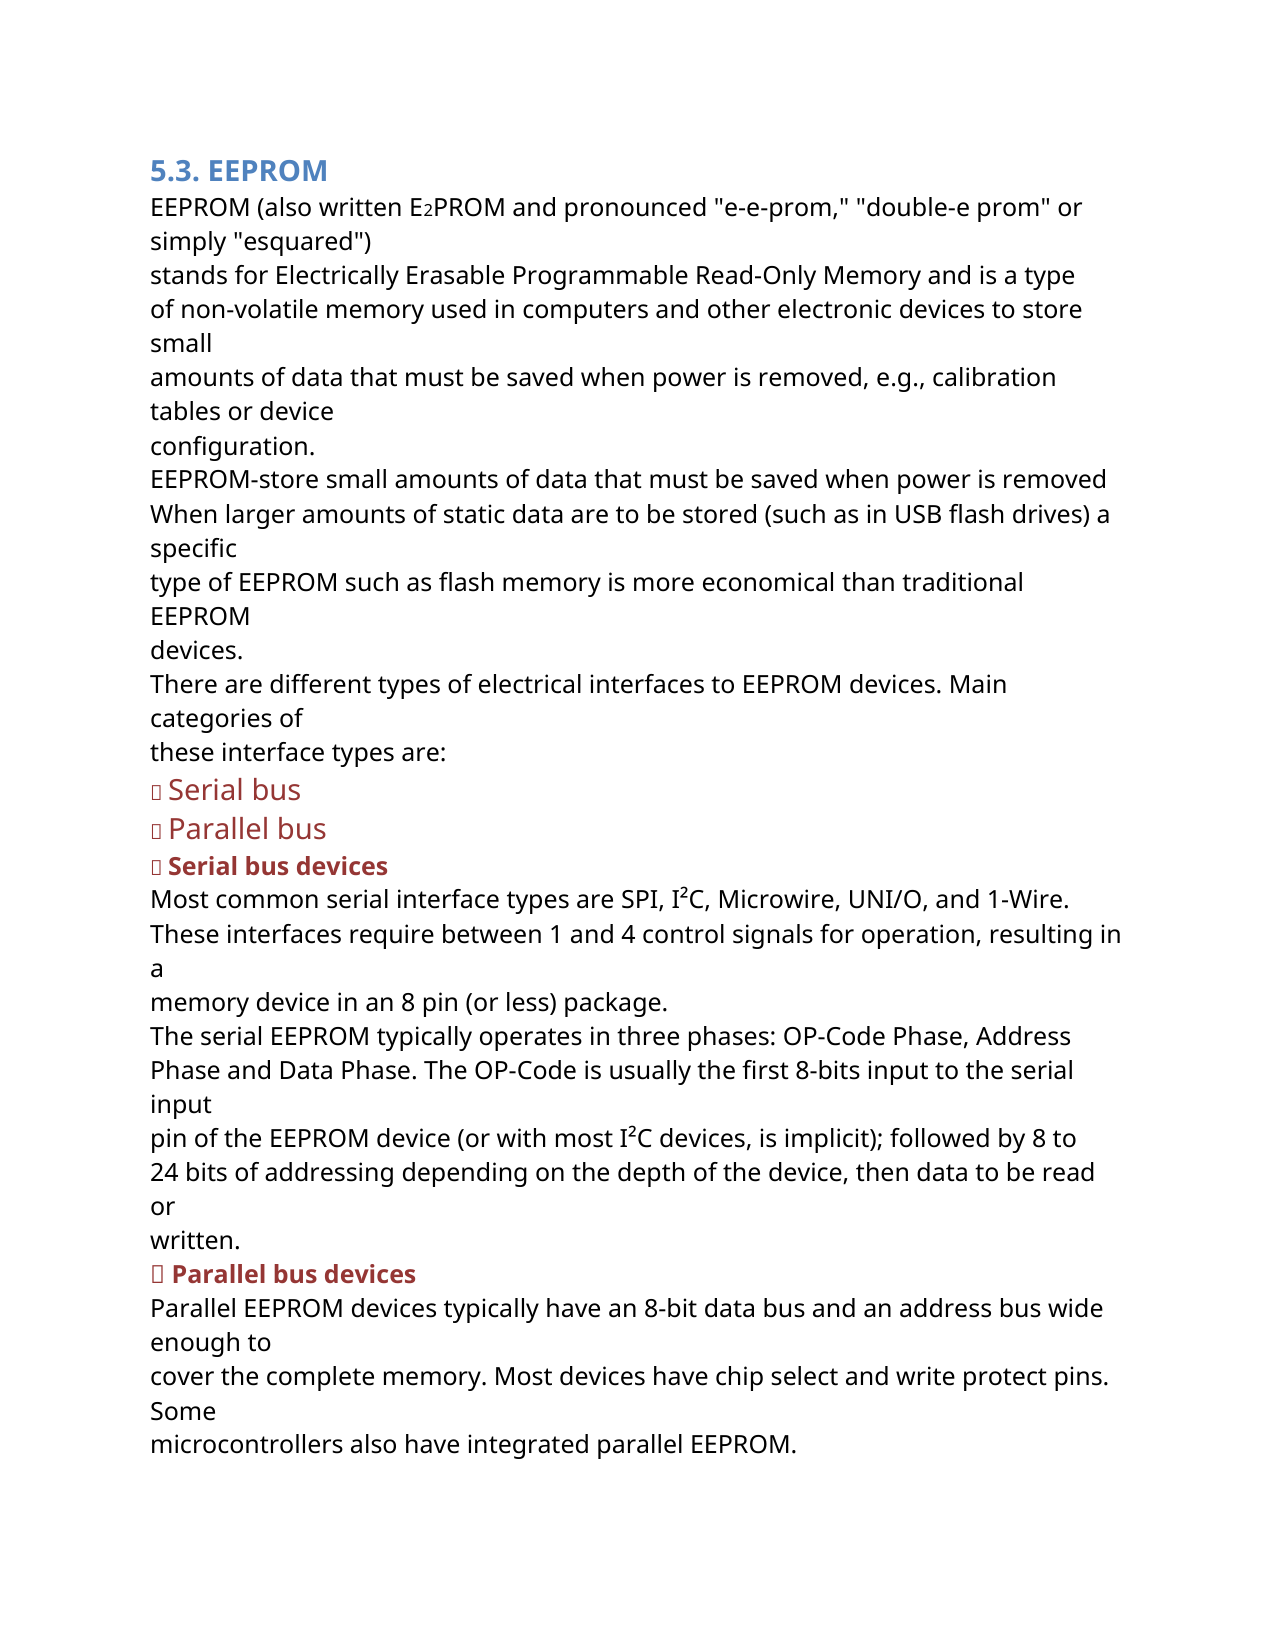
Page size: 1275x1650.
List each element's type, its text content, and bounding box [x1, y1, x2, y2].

text There are different types of electrical interfaces to EEPROM devices. Main categories of [150, 667, 1125, 735]
text Phase and Data Phase. The OP-Code is usually the first 8-bits input to the serial input [150, 1052, 1125, 1121]
text pin of the EEPROM device (or with most I²C devices, is implicit); followed by 8 to [150, 1121, 1125, 1155]
text configuration. [150, 428, 1125, 462]
text of non-volatile memory used in computers and other electronic devices to store small [150, 292, 1125, 360]
text memory device in an 8 pin (or less) package. [150, 984, 1125, 1018]
text  Serial bus [150, 769, 1125, 808]
text These interfaces require between 1 and 4 control signals for operation, resulting in a [150, 916, 1125, 984]
text The serial EEPROM typically operates in three phases: OP-Code Phase, Address [150, 1018, 1125, 1052]
text EEPROM-store small amounts of data that must be saved when power is removed [150, 462, 1125, 496]
text EEPROM (also written E2PROM and pronounced "e-e-prom," "double-e prom" or simply "esquared") [150, 190, 1125, 258]
text cover the complete memory. Most devices have chip select and write protect pins. Some [150, 1359, 1125, 1427]
text Most common serial interface types are SPI, I²C, Microwire, UNI/O, and 1-Wire. [150, 882, 1125, 916]
text Parallel EEPROM devices typically have an 8-bit data bus and an address bus wide enough to [150, 1291, 1125, 1359]
text When larger amounts of static data are to be stored (such as in USB flash drives) a specific [150, 496, 1125, 564]
text stands for Electrically Erasable Programmable Read-Only Memory and is a type [150, 258, 1125, 292]
text microcontrollers also have integrated parallel EEPROM. [150, 1427, 1125, 1461]
text devices. [150, 632, 1125, 667]
text written. [150, 1223, 1125, 1257]
text 5.3. EEPROM [150, 150, 1125, 190]
text 24 bits of addressing depending on the depth of the device, then data to be read or [150, 1155, 1125, 1223]
text  Parallel bus [150, 808, 1125, 848]
text type of EEPROM such as flash memory is more economical than traditional EEPROM [150, 564, 1125, 632]
text amounts of data that must be saved when power is removed, e.g., calibration tables or device [150, 360, 1125, 428]
text these interface types are: [150, 735, 1125, 769]
text  Parallel bus devices [150, 1257, 1125, 1291]
text  Serial bus devices [150, 848, 1125, 882]
